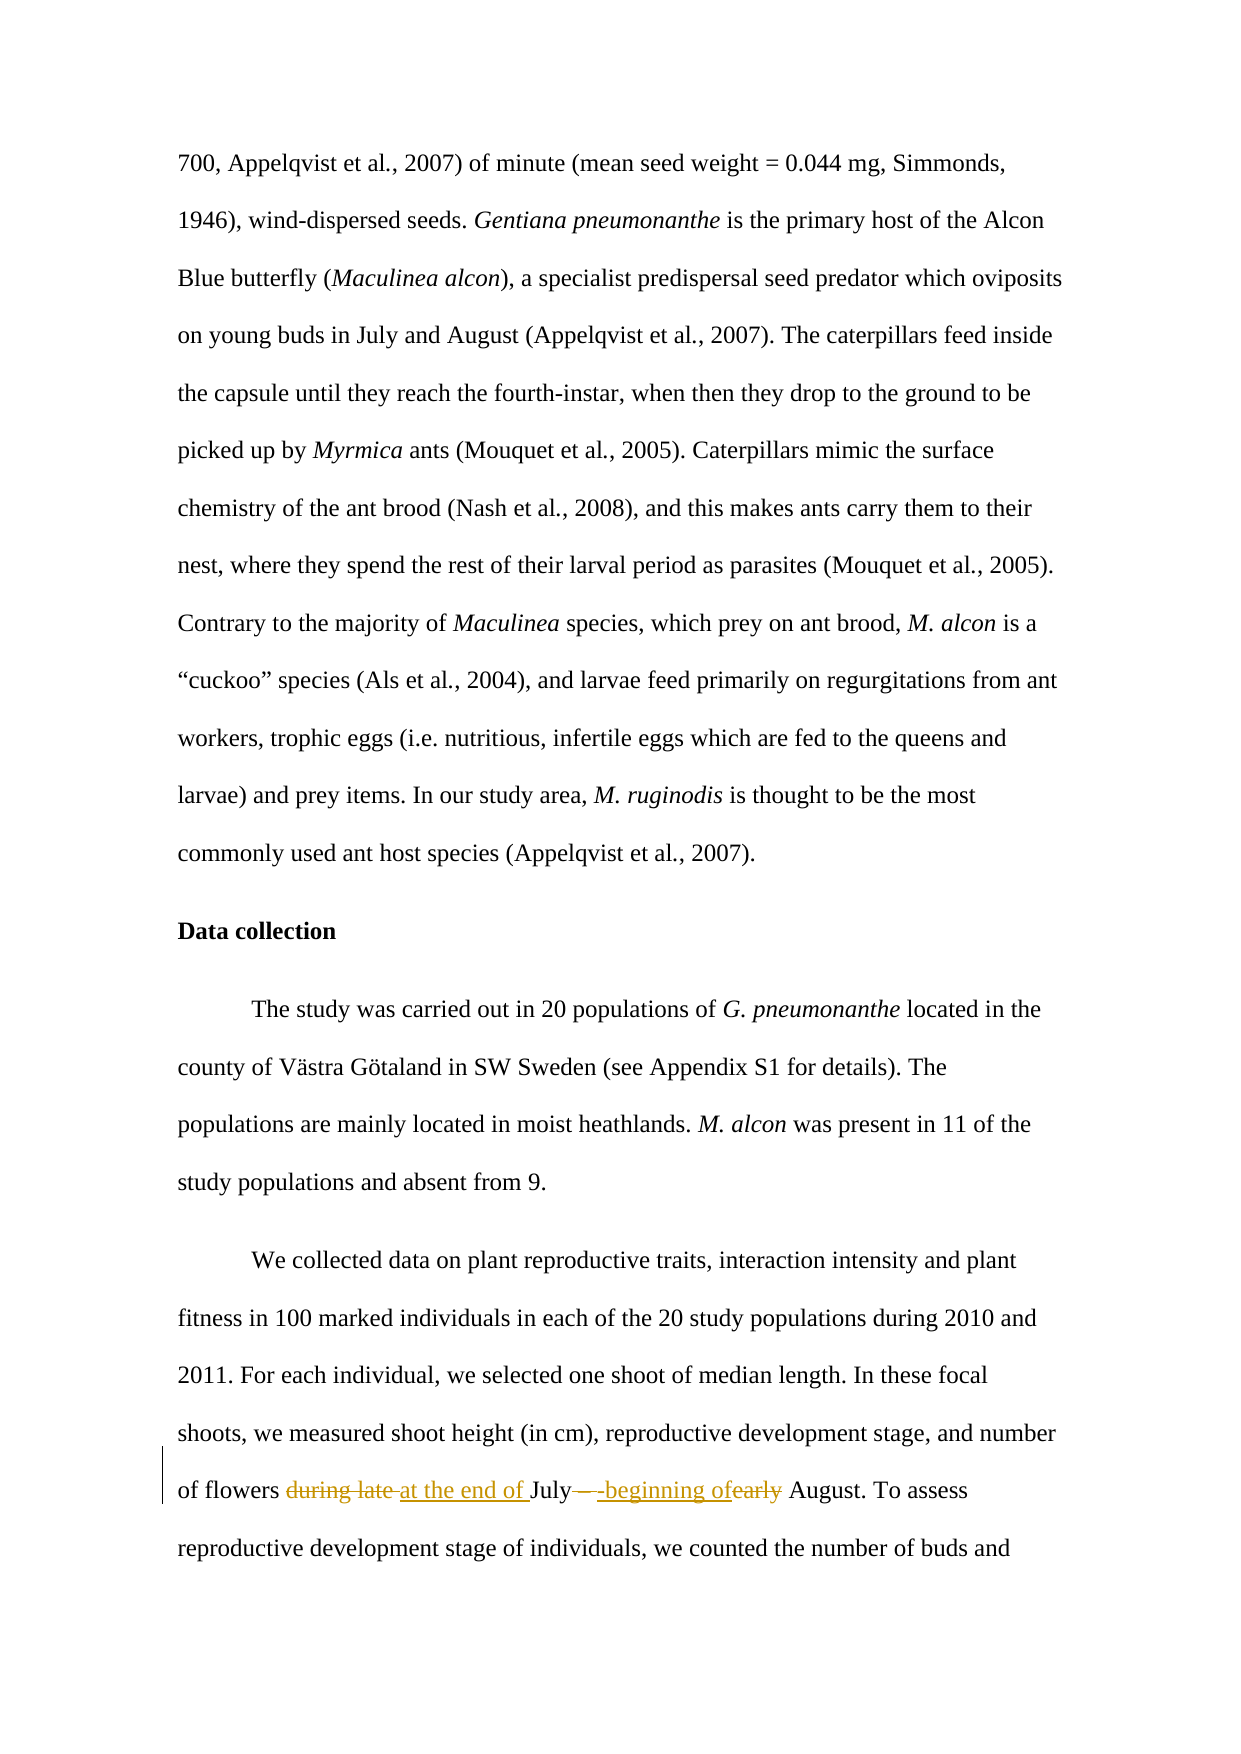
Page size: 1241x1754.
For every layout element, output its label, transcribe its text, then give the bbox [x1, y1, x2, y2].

text Data collection [177, 916, 1063, 945]
text The study was carried out in 20 populations of G. pneumonanthe located in the county of Västra Götaland in SW Sweden (see Appendix S1 for details). The populations are mainly located in moist heathlands. M. alcon was present in 11 of the study populations and absent from 9. [177, 994, 1063, 1196]
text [177, 148, 1063, 866]
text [177, 1245, 1063, 1561]
